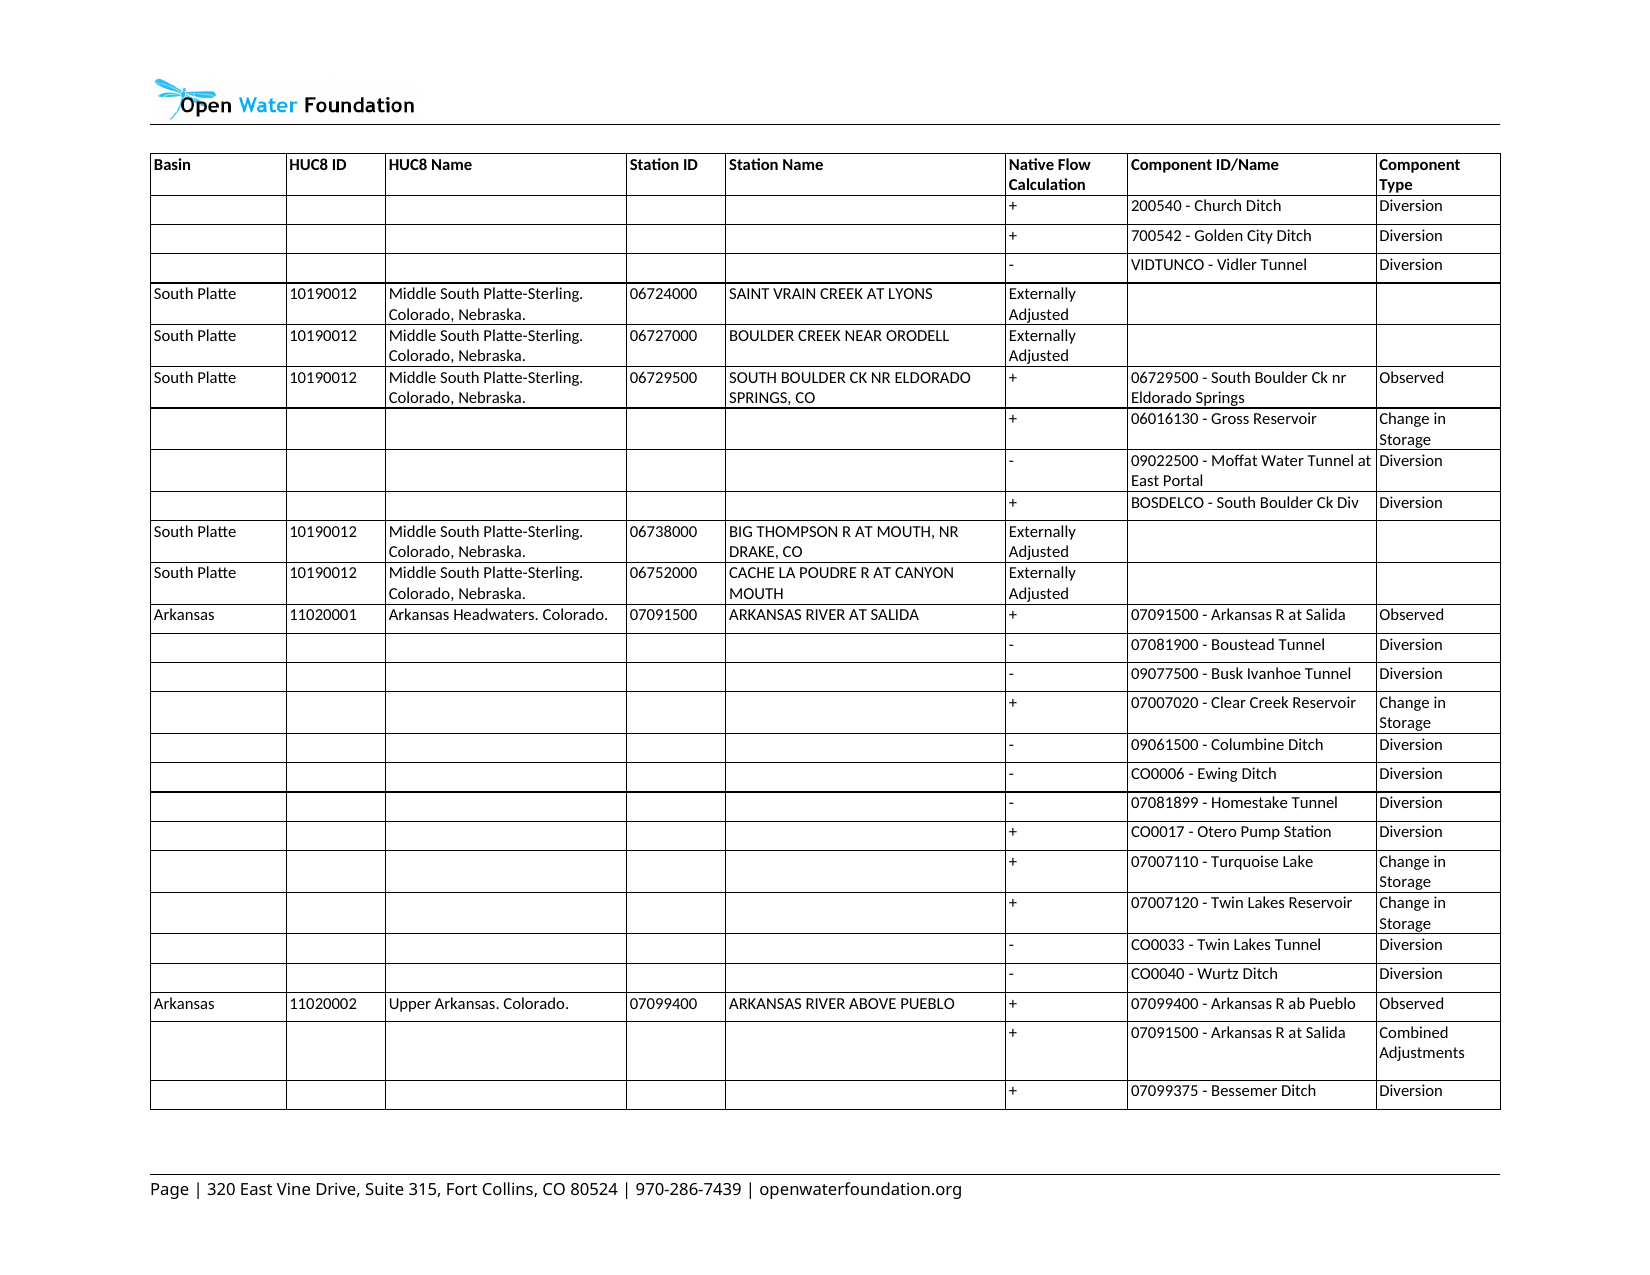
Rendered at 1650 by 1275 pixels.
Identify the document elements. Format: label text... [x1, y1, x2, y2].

table_cell 200540 - Church Ditch [1128, 196, 1376, 224]
table_cell Change in Storage [1377, 409, 1500, 449]
table_cell [1128, 563, 1376, 603]
table_cell VIDTUNCO - Vidler Tunnel [1128, 254, 1376, 282]
table_header Basin [151, 154, 286, 195]
table_header Station ID [627, 154, 725, 195]
table_cell [627, 692, 725, 733]
table_cell [386, 822, 626, 850]
table_header Component Type [1377, 154, 1500, 195]
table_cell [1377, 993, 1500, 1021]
table_cell BOSDELCO - South Boulder Ck Div [1128, 492, 1376, 520]
table_cell South Platte [151, 325, 286, 366]
table_cell South Platte [151, 563, 286, 603]
table_cell [726, 734, 1005, 762]
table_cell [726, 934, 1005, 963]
table_cell 06016130 - Gross Reservoir [1128, 409, 1376, 449]
table_cell [1377, 325, 1500, 366]
table_cell [627, 822, 725, 850]
table_cell 700542 - Golden City Ditch [1128, 225, 1376, 253]
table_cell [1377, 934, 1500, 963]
table_cell [386, 450, 626, 491]
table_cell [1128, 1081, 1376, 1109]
table_cell Externally Adjusted [1006, 521, 1127, 562]
table_cell [627, 734, 725, 762]
table_cell Change in Storage [1377, 851, 1500, 892]
table_cell - [1006, 763, 1127, 791]
table_cell [151, 634, 286, 662]
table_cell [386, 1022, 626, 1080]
table_cell [287, 634, 385, 662]
table_cell [151, 763, 286, 791]
table_cell ARKANSAS RIVER AT SALIDA [726, 605, 1005, 633]
table_cell [386, 409, 626, 449]
table_cell 07007020 - Clear Creek Reservoir [1128, 692, 1376, 733]
table_cell + [1006, 893, 1127, 933]
table_cell 09022500 - Moffat Water Tunnel at East Portal [1128, 450, 1376, 491]
table_cell Observed [1377, 367, 1500, 407]
table_cell [726, 793, 1005, 821]
table_cell South Platte [151, 367, 286, 407]
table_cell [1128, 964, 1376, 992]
table_cell 10190012 [287, 367, 385, 407]
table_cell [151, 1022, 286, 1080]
table_cell Arkansas [151, 605, 286, 633]
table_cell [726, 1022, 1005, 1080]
table_cell [151, 409, 286, 449]
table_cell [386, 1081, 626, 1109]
picture [150, 75, 421, 122]
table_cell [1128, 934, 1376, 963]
table_cell [151, 254, 286, 282]
table_cell [287, 822, 385, 850]
table_cell Diversion [1377, 492, 1500, 520]
table_cell [287, 734, 385, 762]
table_cell - [1006, 793, 1127, 821]
table_header HUC8 ID [287, 154, 385, 195]
table_cell [726, 254, 1005, 282]
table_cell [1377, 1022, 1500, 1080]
table_cell [627, 492, 725, 520]
table_cell [1377, 563, 1500, 603]
table_cell 06727000 [627, 325, 725, 366]
table_cell [287, 254, 385, 282]
table_cell [386, 663, 626, 691]
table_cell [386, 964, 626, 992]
table_cell Diversion [1377, 763, 1500, 791]
table_cell [726, 492, 1005, 520]
table_cell [287, 793, 385, 821]
table_cell 11020001 [287, 605, 385, 633]
table_cell [386, 225, 626, 253]
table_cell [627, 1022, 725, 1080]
table_cell - [1006, 634, 1127, 662]
table_cell [287, 934, 385, 963]
table_cell [151, 893, 286, 933]
table_cell Diversion [1377, 634, 1500, 662]
table_cell [287, 692, 385, 733]
table_cell + [1006, 492, 1127, 520]
table_cell [726, 851, 1005, 892]
table_cell [627, 409, 725, 449]
table_cell [386, 893, 626, 933]
table_cell [287, 450, 385, 491]
table_cell + [1006, 196, 1127, 224]
table_cell [726, 450, 1005, 491]
table_cell [627, 893, 725, 933]
table_cell [386, 793, 626, 821]
table_cell [726, 225, 1005, 253]
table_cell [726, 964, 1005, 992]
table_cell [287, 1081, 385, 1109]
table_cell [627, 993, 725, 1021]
table_cell CO0006 - Ewing Ditch [1128, 763, 1376, 791]
table_cell SAINT VRAIN CREEK AT LYONS [726, 284, 1005, 324]
table_cell Observed [1377, 605, 1500, 633]
table_cell 07007110 - Turquoise Lake [1128, 851, 1376, 892]
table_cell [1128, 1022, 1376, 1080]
table_cell [1128, 325, 1376, 366]
table_cell - [1006, 450, 1127, 491]
table_cell 06729500 [627, 367, 725, 407]
table_cell [151, 822, 286, 850]
table_cell [726, 196, 1005, 224]
table_cell [386, 692, 626, 733]
table_cell [627, 634, 725, 662]
table_cell [1128, 284, 1376, 324]
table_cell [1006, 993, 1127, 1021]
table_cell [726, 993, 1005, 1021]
table_cell South Platte [151, 284, 286, 324]
table_cell [287, 196, 385, 224]
table_cell [627, 763, 725, 791]
table_cell BOULDER CREEK NEAR ORODELL [726, 325, 1005, 366]
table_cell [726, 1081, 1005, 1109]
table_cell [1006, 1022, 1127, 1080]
table_cell - [1006, 254, 1127, 282]
table_cell [287, 409, 385, 449]
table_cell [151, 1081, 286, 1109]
table_cell + [1006, 409, 1127, 449]
table_cell [726, 663, 1005, 691]
table_cell Diversion [1377, 663, 1500, 691]
table_cell [627, 196, 725, 224]
table_cell [386, 763, 626, 791]
table_cell Middle South Platte-Sterling. Colorado, Nebraska. [386, 367, 626, 407]
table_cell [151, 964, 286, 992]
table_cell + [1006, 692, 1127, 733]
table_cell [726, 692, 1005, 733]
table_cell [151, 663, 286, 691]
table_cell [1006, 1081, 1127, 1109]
table_cell Diversion [1377, 450, 1500, 491]
table_cell 07007120 - Twin Lakes Reservoir [1128, 893, 1376, 933]
table_cell [287, 893, 385, 933]
table_cell [151, 851, 286, 892]
table_cell 06738000 [627, 521, 725, 562]
table_cell 09077500 - Busk Ivanhoe Tunnel [1128, 663, 1376, 691]
table_cell SOUTH BOULDER CK NR ELDORADO SPRINGS, CO [726, 367, 1005, 407]
table_cell [287, 663, 385, 691]
table_cell Middle South Platte-Sterling. Colorado, Nebraska. [386, 563, 626, 603]
table_cell [627, 225, 725, 253]
table_cell 07091500 - Arkansas R at Salida [1128, 605, 1376, 633]
table_cell Arkansas Headwaters. Colorado. [386, 605, 626, 633]
table_cell 10190012 [287, 325, 385, 366]
table_cell [151, 734, 286, 762]
table_cell 07081899 - Homestake Tunnel [1128, 793, 1376, 821]
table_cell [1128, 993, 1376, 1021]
table_cell - [1006, 734, 1127, 762]
table_cell [627, 254, 725, 282]
table_cell 06752000 [627, 563, 725, 603]
table_cell [151, 492, 286, 520]
table_cell [726, 763, 1005, 791]
table_cell 10190012 [287, 284, 385, 324]
table_cell - [1006, 663, 1127, 691]
table_cell [726, 409, 1005, 449]
table_cell [726, 634, 1005, 662]
table_cell South Platte [151, 521, 286, 562]
table_cell + [1006, 605, 1127, 633]
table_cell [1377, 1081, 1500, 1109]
table_cell [386, 492, 626, 520]
table_cell [1128, 521, 1376, 562]
table_cell Change in Storage [1377, 692, 1500, 733]
table_cell [627, 851, 725, 892]
table_cell 10190012 [287, 521, 385, 562]
table_cell + [1006, 851, 1127, 892]
table_cell [151, 196, 286, 224]
table_cell [386, 634, 626, 662]
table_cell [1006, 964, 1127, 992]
table_cell [627, 793, 725, 821]
table_cell [151, 793, 286, 821]
table_cell 09061500 - Columbine Ditch [1128, 734, 1376, 762]
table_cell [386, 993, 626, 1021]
table_cell Diversion [1377, 196, 1500, 224]
table_cell Diversion [1377, 225, 1500, 253]
table_cell + [1006, 822, 1127, 850]
table_header HUC8 Name [386, 154, 626, 195]
table_cell [287, 225, 385, 253]
table_cell Middle South Platte-Sterling. Colorado, Nebraska. [386, 521, 626, 562]
table_cell [1377, 284, 1500, 324]
table_cell 10190012 [287, 563, 385, 603]
table_cell [627, 663, 725, 691]
table_cell Diversion [1377, 254, 1500, 282]
table_cell 07091500 [627, 605, 725, 633]
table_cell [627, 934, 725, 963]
table_cell Change in Storage [1377, 893, 1500, 933]
table_cell 07081900 - Boustead Tunnel [1128, 634, 1376, 662]
table_cell Diversion [1377, 822, 1500, 850]
table_cell Diversion [1377, 793, 1500, 821]
table_cell [151, 225, 286, 253]
table_cell [386, 196, 626, 224]
table_cell Externally Adjusted [1006, 325, 1127, 366]
table_cell [287, 851, 385, 892]
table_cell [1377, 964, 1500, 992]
table_cell + [1006, 367, 1127, 407]
table_cell [386, 851, 626, 892]
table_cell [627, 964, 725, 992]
table_cell + [1006, 225, 1127, 253]
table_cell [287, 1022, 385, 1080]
table_cell [287, 763, 385, 791]
table_cell [386, 934, 626, 963]
table_cell [627, 450, 725, 491]
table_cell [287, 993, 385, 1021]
table_cell [287, 492, 385, 520]
table_cell [1377, 521, 1500, 562]
table_cell [386, 254, 626, 282]
table_cell CO0017 - Otero Pump Station [1128, 822, 1376, 850]
table_cell [151, 934, 286, 963]
table_cell Externally Adjusted [1006, 563, 1127, 603]
table_cell BIG THOMPSON R AT MOUTH, NR DRAKE, CO [726, 521, 1005, 562]
table_cell Middle South Platte-Sterling. Colorado, Nebraska. [386, 325, 626, 366]
table_cell Diversion [1377, 734, 1500, 762]
table_cell Middle South Platte-Sterling. Colorado, Nebraska. [386, 284, 626, 324]
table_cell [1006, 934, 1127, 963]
table_cell [726, 893, 1005, 933]
table_cell [151, 692, 286, 733]
table_cell [726, 822, 1005, 850]
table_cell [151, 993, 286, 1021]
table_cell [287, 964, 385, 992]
table_cell [151, 450, 286, 491]
table_cell 06724000 [627, 284, 725, 324]
table_header Component ID/Name [1128, 154, 1376, 195]
table_cell CACHE LA POUDRE R AT CANYON MOUTH [726, 563, 1005, 603]
table_header Native Flow Calculation [1006, 154, 1127, 195]
table_cell Externally Adjusted [1006, 284, 1127, 324]
table_header Station Name [726, 154, 1005, 195]
table_cell 06729500 - South Boulder Ck nr Eldorado Springs [1128, 367, 1376, 407]
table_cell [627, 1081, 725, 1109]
table_cell [386, 734, 626, 762]
